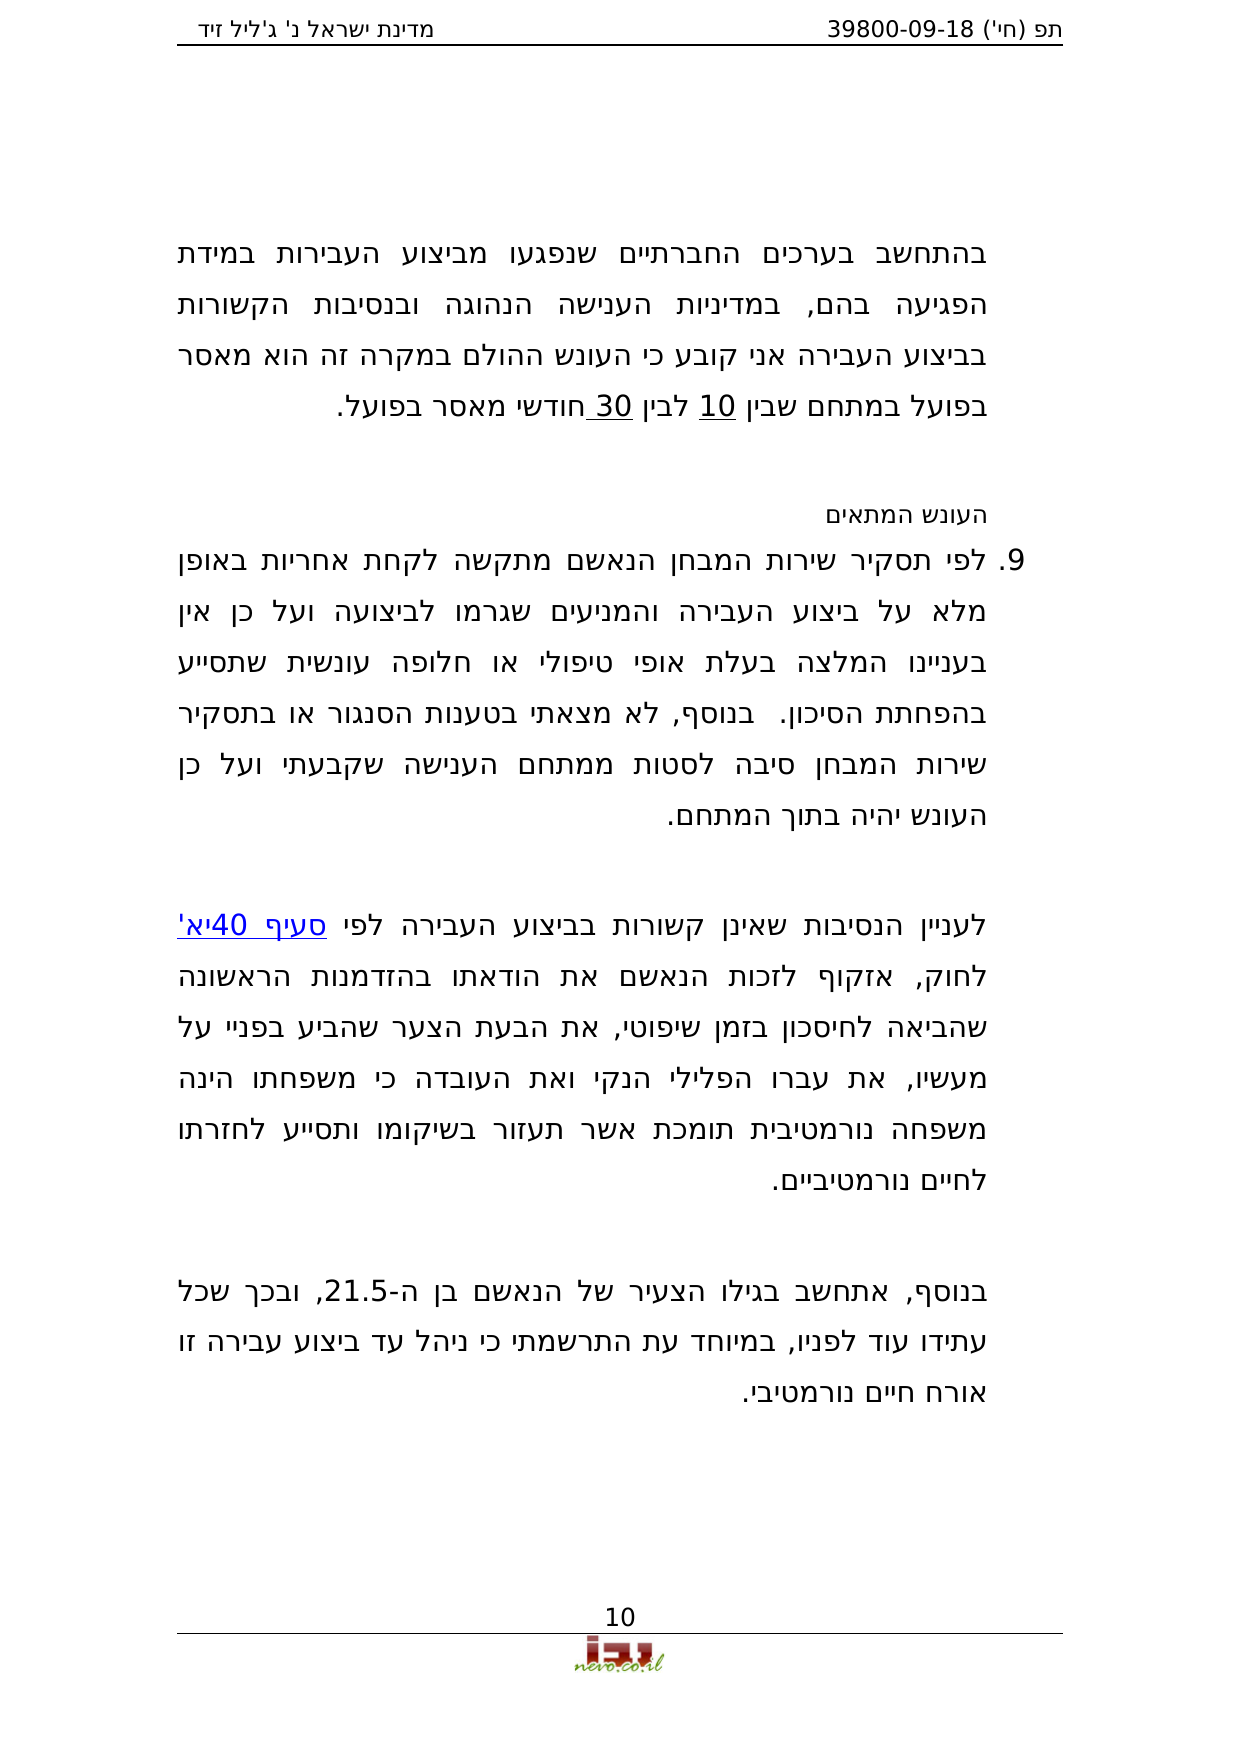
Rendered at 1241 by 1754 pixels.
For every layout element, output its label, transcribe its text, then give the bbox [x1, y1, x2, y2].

list לפי תסקיר שירות המבחן הנאשם מתקשה לקחת אחריות באופן מלא על ביצוע העבירה והמניעים שגרמו לביצועה ועל כן אין בעניינו המלצה בעלת אופי טיפולי או חלופה עונשית שתסייע בהפחתת הסיכון. בנוסף, לא מצאתי בטענות הסנגור או בתסקיר שירות המבחן סיבה לסטות ממתחם הענישה שקבעתי ועל כן העונש יהיה בתוך המתחם. [177, 544, 1026, 832]
text העונש המתאים [177, 500, 988, 529]
list בנוסף, אתחשב בגילו הצעיר של הנאשם בן ה-21.5, ובכך שכל עתידו עוד לפניו, במיוחד עת התרשמתי כי ניהל עד ביצוע עבירה זו אורח חיים נורמטיבי. [177, 1274, 988, 1410]
picture [574, 1635, 666, 1673]
list לעניין הנסיבות שאינן קשורות בביצוע העבירה לפי סעיף 40יא' לחוק, אזקוף לזכות הנאשם את הודאתו בהזדמנות הראשונה שהביאה לחיסכון בזמן שיפוטי, את הבעת הצער שהביע בפניי על מעשיו, את עברו הפלילי הנקי ואת העובדה כי משפחתו הינה משפחה נורמטיבית תומכת אשר תעזור בשיקומו ותסייע לחזרתו לחיים נורמטיביים. [177, 909, 988, 1197]
list בהתחשב בערכים החברתיים שנפגעו מביצוע העבירות במידת הפגיעה בהם, במדיניות הענישה הנהוגה ובנסיבות הקשורות בביצוע העבירה אני קובע כי העונש ההולם במקרה זה הוא מאסר בפועל במתחם שבין 10 לבין 30 חודשי מאסר בפועל. [177, 237, 988, 423]
